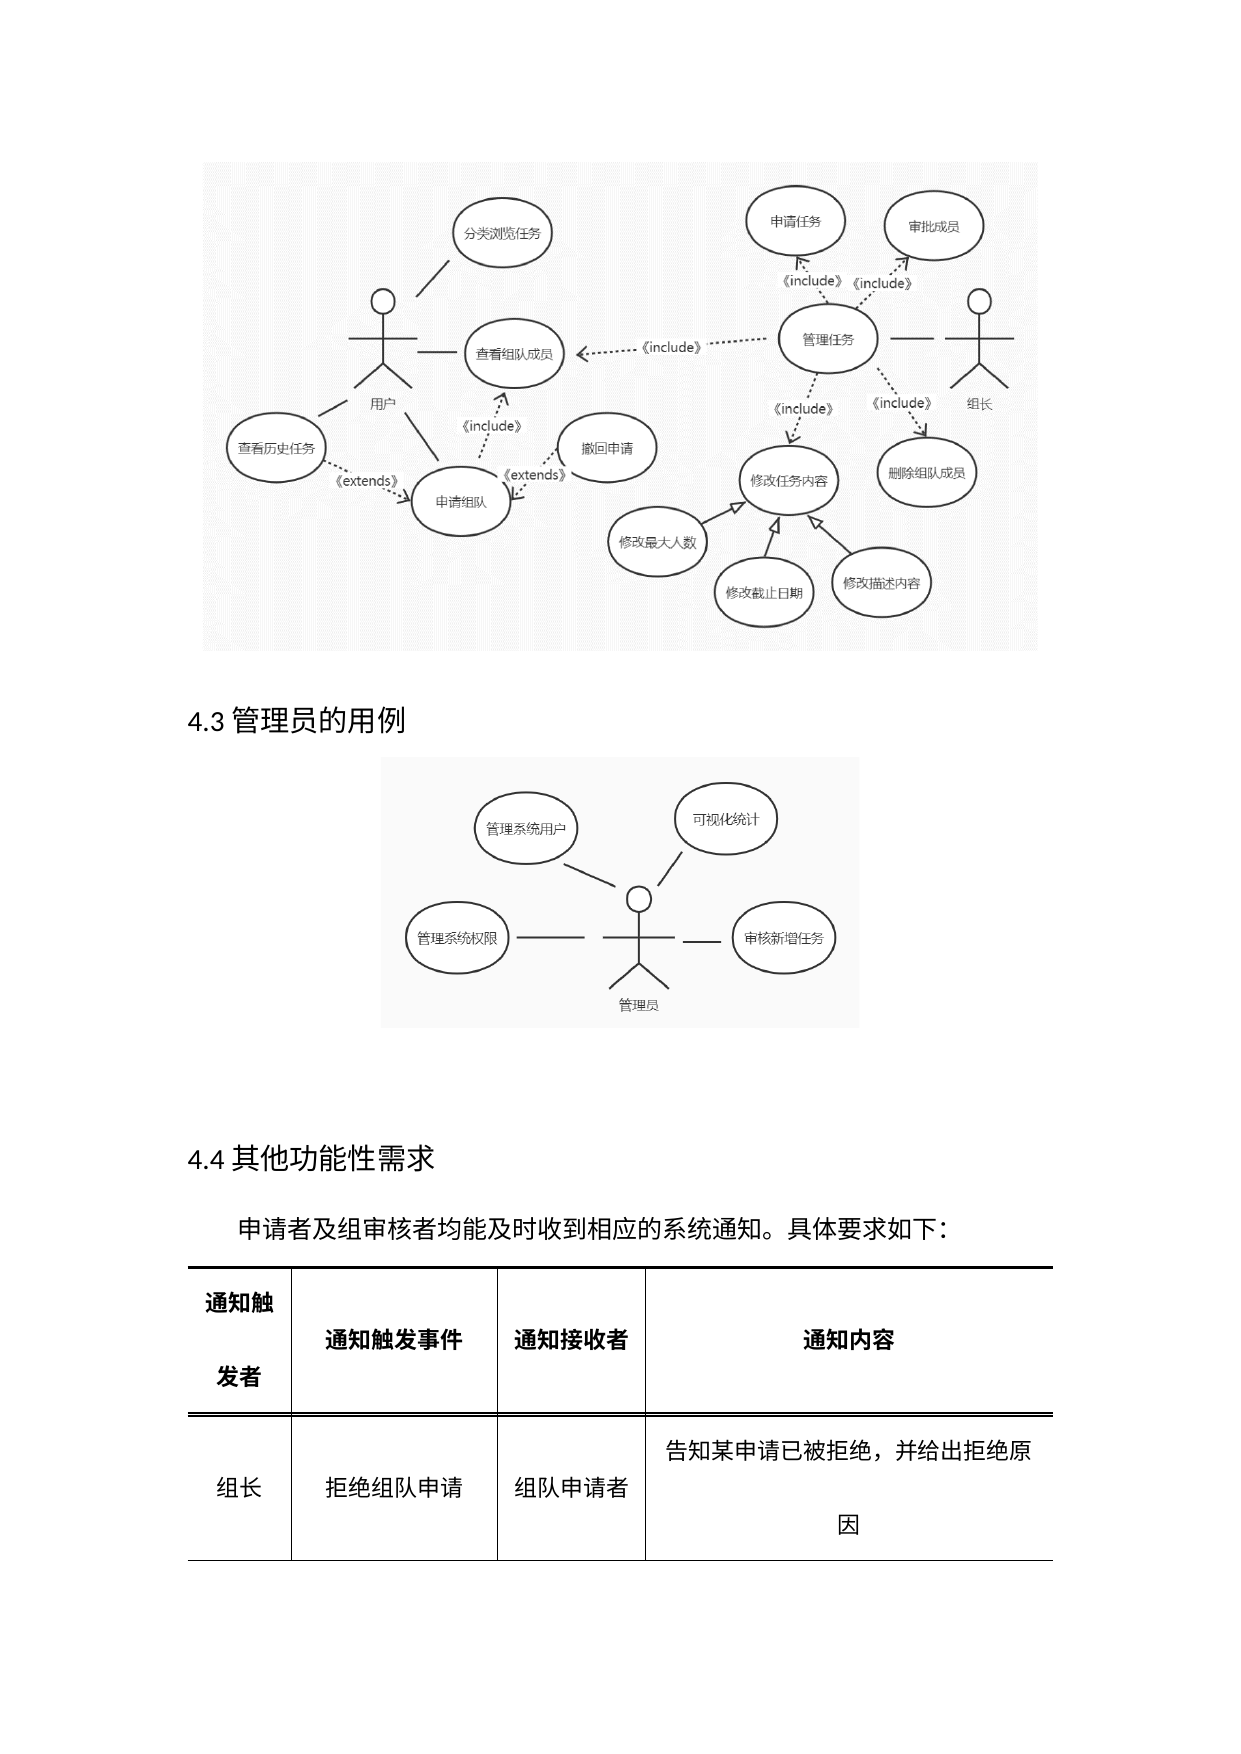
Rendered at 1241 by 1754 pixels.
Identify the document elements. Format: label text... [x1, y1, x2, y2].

table_cell 组长 [188, 1417, 291, 1560]
text 4.4 其他功能性需求 [187, 1124, 1053, 1189]
table_cell 组队申请者 [498, 1417, 645, 1560]
picture [380, 757, 860, 1028]
table_header 通知内容 [646, 1269, 1052, 1412]
text 申请者及组审核者均能及时收到相应的系统通知。具体要求如下： [187, 1195, 1053, 1260]
table_cell 拒绝组队申请 [292, 1417, 497, 1560]
table_cell 告知某申请已被拒绝，并给出拒绝原因 [646, 1417, 1052, 1560]
picture [202, 162, 1038, 651]
text 4.3 管理员的用例 [187, 686, 1053, 751]
table_header 通知触发者 [188, 1269, 291, 1412]
table_header 通知触发事件 [292, 1269, 497, 1412]
table_header 通知接收者 [498, 1269, 645, 1412]
